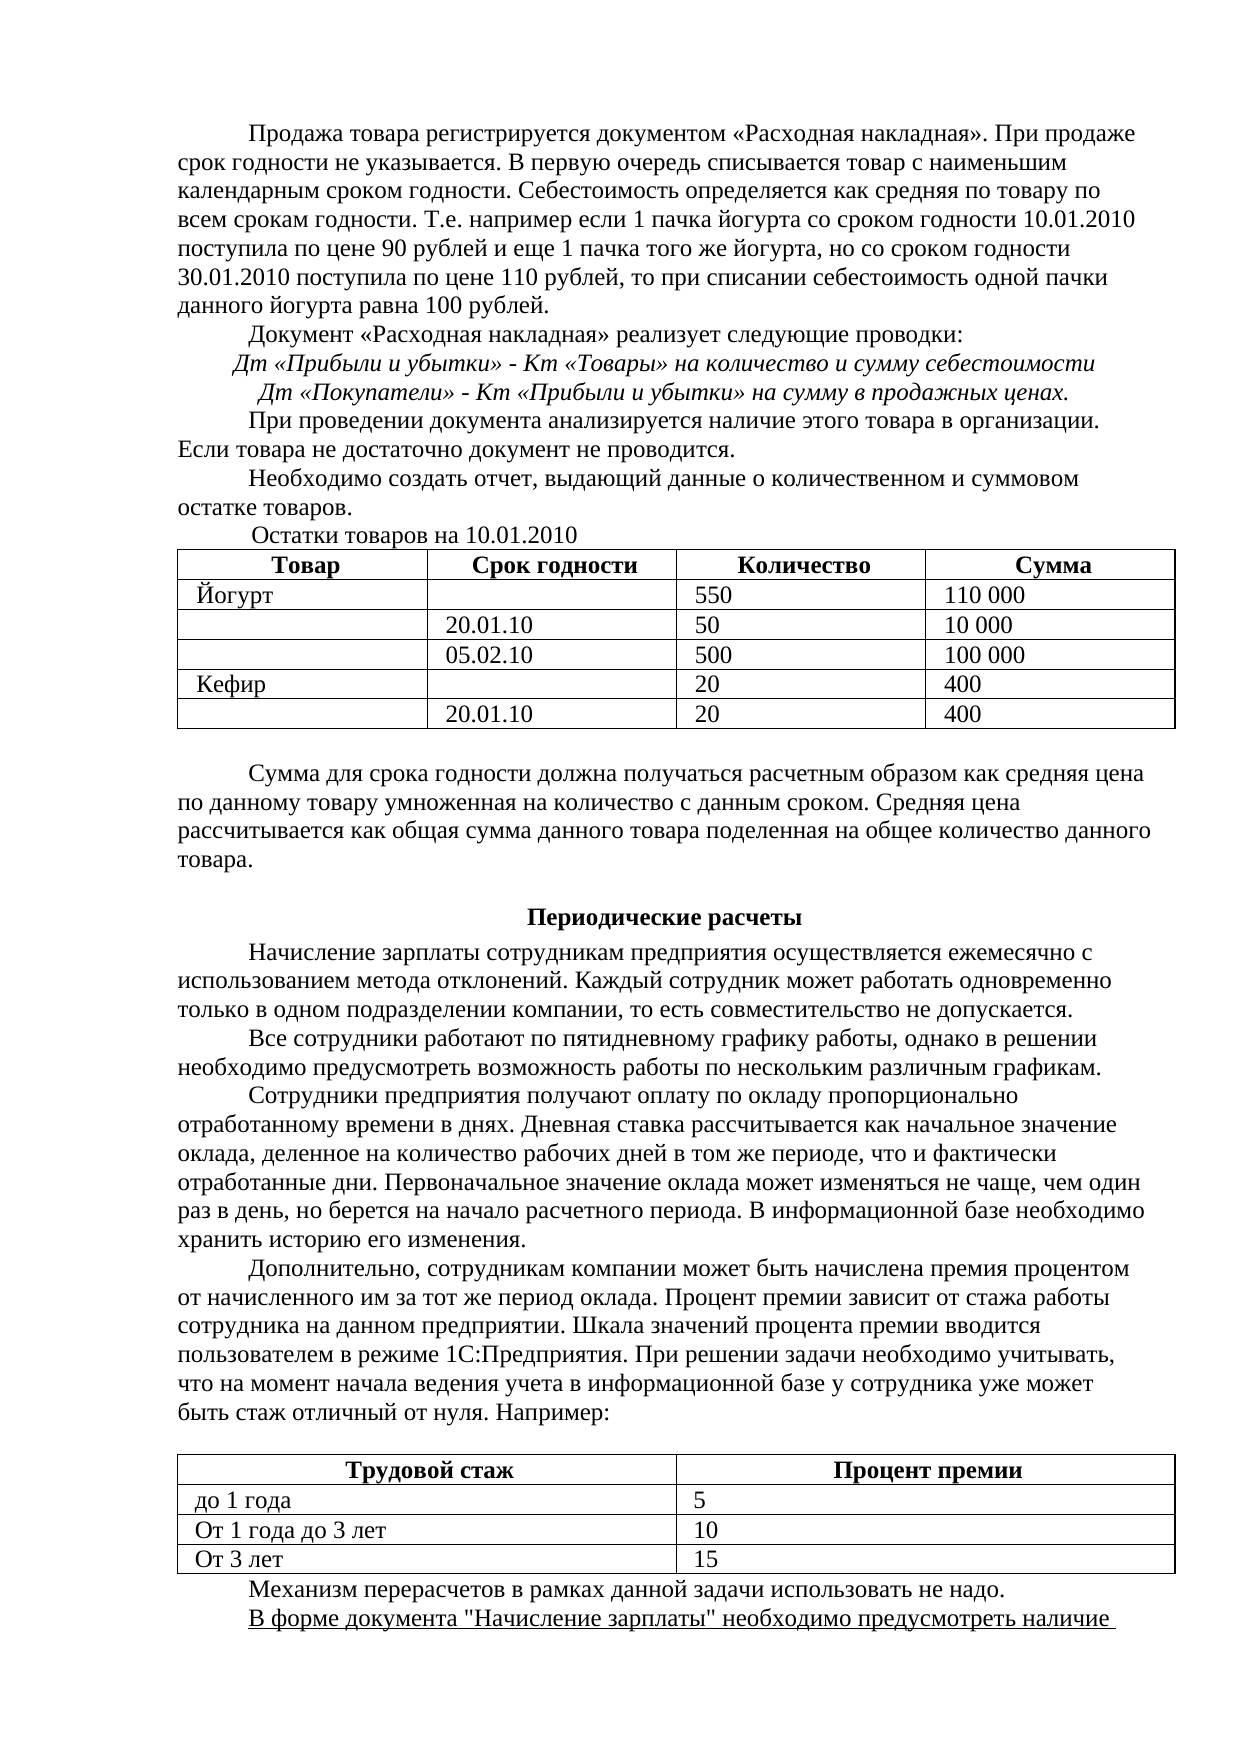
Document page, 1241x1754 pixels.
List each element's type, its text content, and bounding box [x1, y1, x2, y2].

table_cell 500 [677, 640, 925, 668]
table_cell [178, 640, 427, 668]
table_cell 20.01.10 [428, 610, 676, 639]
text Сумма для срока годности должна получаться расчетным образом как средняя цена по данному товару умноженная на количество с данным сроком. Средняя цена рассчитывается как общая сумма данного товара поделенная на общее количество данного товара. [177, 758, 1152, 873]
table_cell 10 [677, 1515, 1174, 1543]
table_cell до 1 года [178, 1485, 676, 1514]
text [177, 1603, 1152, 1632]
text Документ «Расходная накладная» реализует следующие проводки: [177, 319, 1152, 348]
text Продажа товара регистрируется документом «Расходная накладная». При продаже срок годности не указывается. В первую очередь списывается товар с наименьшим календарным сроком годности. Себестоимость определяется как средняя по товару по всем срокам годности. Т.е. например если 1 пачка йогурта со сроком годности 10.01.2010 поступила по цене 90 рублей и еще 1 пачка того же йогурта, но со сроком годности 30.01.2010 поступила по цене 110 рублей, то при списании себестоимость одной пачки данного йогурта равна 100 рублей. [177, 118, 1152, 319]
text Дополнительно, сотрудникам компании может быть начислена премия процентом от начисленного им за тот же период оклада. Процент премии зависит от стажа работы сотрудника на данном предприятии. Шкала значений процента премии вводится пользователем в режиме 1С:Предприятия. При решении задачи необходимо учитывать, что на момент начала ведения учета в информационной базе у сотрудника уже может быть стаж отличный от нуля. Например: [177, 1253, 1152, 1425]
table_cell 5 [677, 1485, 1174, 1514]
text При проведении документа анализируется наличие этого товара в организации. Если товара не достаточно документ не проводится. [177, 406, 1152, 463]
table_header Количество [677, 550, 925, 579]
table_header Сумма [926, 550, 1174, 579]
table_header Процент премии [677, 1455, 1174, 1484]
table_cell От 1 года до 3 лет [178, 1515, 676, 1543]
text Начисление зарплаты сотрудникам предприятия осуществляется ежемесячно с использованием метода отклонений. Каждый сотрудник может работать одновременно только в одном подразделении компании, то есть совместительство не допускается. [177, 937, 1152, 1023]
table_cell От 3 лет [178, 1545, 676, 1573]
text Остатки товаров на 10.01.2010 [177, 521, 1152, 549]
table_cell Кефир [178, 670, 427, 698]
table_cell 20.01.10 [428, 699, 676, 728]
table_cell 50 [677, 610, 925, 639]
table_cell 110 000 [926, 580, 1174, 609]
table_cell 400 [926, 670, 1174, 698]
table_cell 05.02.10 [428, 640, 676, 668]
text Механизм перерасчетов в рамках данной задачи использовать не надо. [177, 1574, 1152, 1603]
table_cell 15 [677, 1545, 1174, 1573]
table_cell 10 000 [926, 610, 1174, 639]
table_cell 20 [677, 699, 925, 728]
text Сотрудники предприятия получают оплату по окладу пропорционально отработанному времени в днях. Дневная ставка рассчитывается как начальное значение оклада, деленное на количество рабочих дней в том же периоде, что и фактически отработанные дни. Первоначальное значение оклада может изменяться не чаще, чем один раз в день, но берется на начало расчетного периода. В информационной базе необходимо хранить историю его изменения. [177, 1080, 1152, 1253]
table_cell 100 000 [926, 640, 1174, 668]
table_header Срок годности [428, 550, 676, 579]
text Все сотрудники работают по пятидневному графику работы, однако в решении необходимо предусмотреть возможность работы по нескольким различным графикам. [177, 1023, 1152, 1080]
table_cell 400 [926, 699, 1174, 728]
table_cell [178, 699, 427, 728]
text Дт «Покупатели» - Кт «Прибыли и убытки» на сумму в продажных ценах. [177, 377, 1152, 406]
table_header Товар [178, 550, 427, 579]
table_cell [178, 610, 427, 639]
subtitle Периодические расчеты [177, 902, 1152, 930]
table_header Трудовой стаж [178, 1455, 676, 1484]
text Необходимо создать отчет, выдающий данные о количественном и суммовом остатке товаров. [177, 463, 1152, 521]
table_cell 550 [677, 580, 925, 609]
table_cell [428, 580, 676, 609]
table_cell Йогурт [178, 580, 427, 609]
table_cell 20 [677, 670, 925, 698]
text Дт «Прибыли и убытки» - Кт «Товары» на количество и сумму себестоимости [177, 348, 1152, 377]
table_cell [428, 670, 676, 698]
